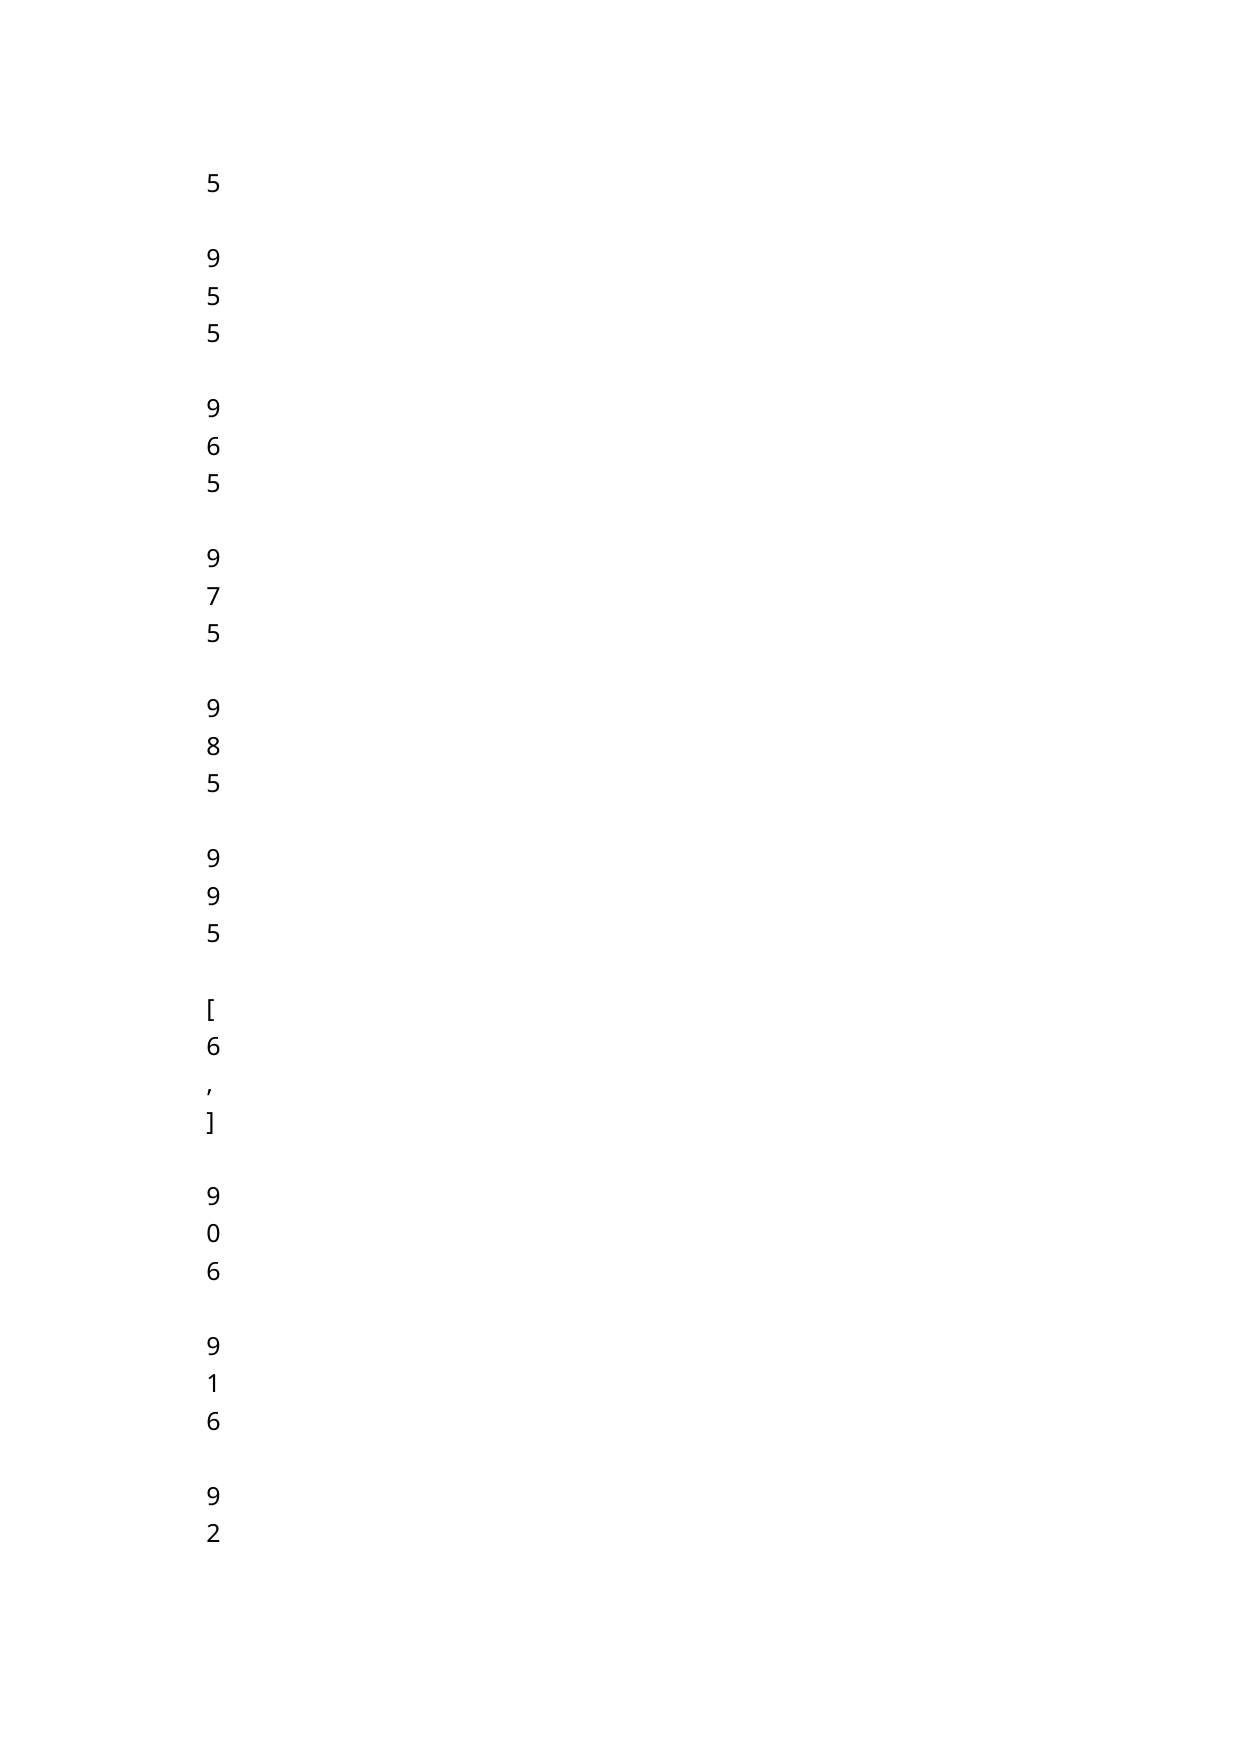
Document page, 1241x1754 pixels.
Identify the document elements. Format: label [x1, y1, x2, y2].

table_cell [188, 165, 994, 1577]
